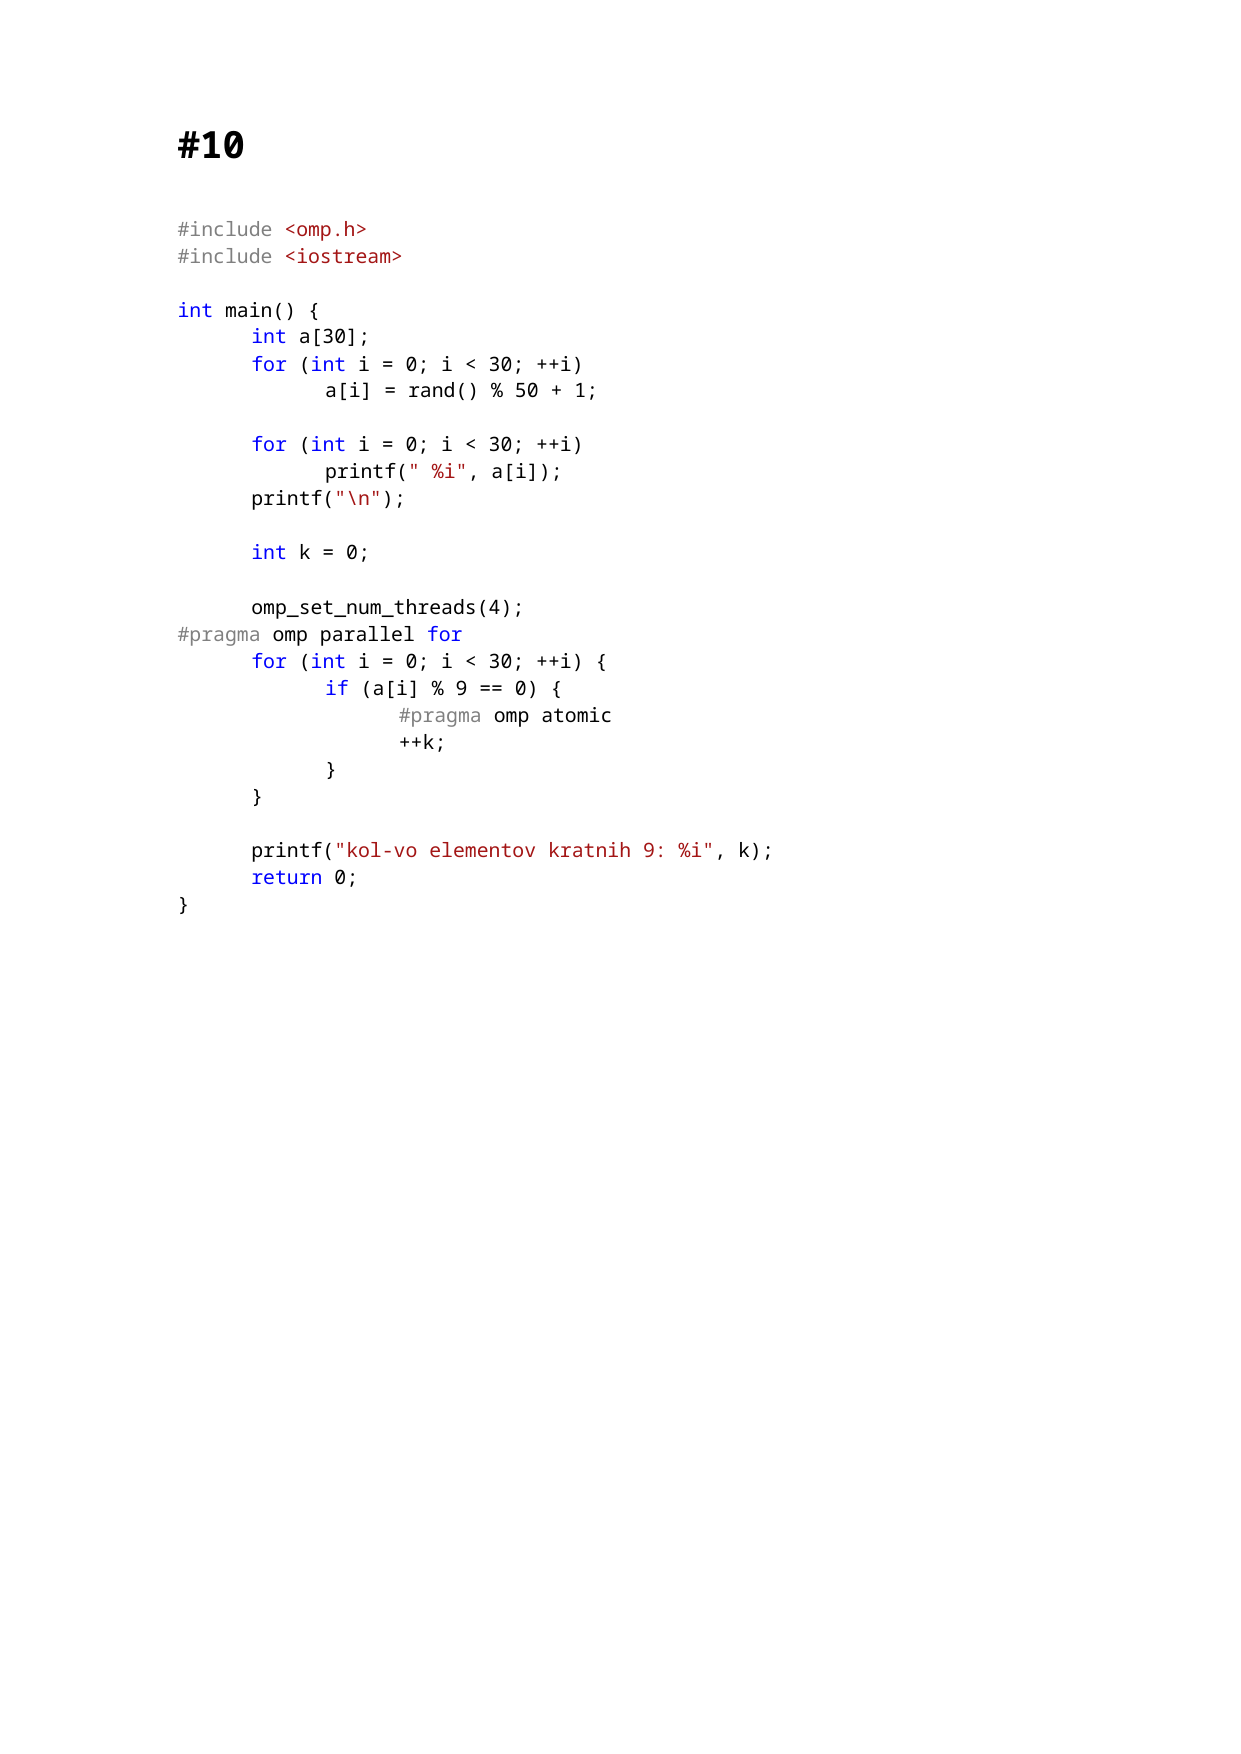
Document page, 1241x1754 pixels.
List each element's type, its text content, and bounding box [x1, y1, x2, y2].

text int main() { [177, 296, 1152, 323]
text #include <iostream> [177, 242, 1152, 269]
text } [177, 890, 1152, 917]
text int k = 0; [177, 539, 1152, 566]
text int a[30]; [177, 323, 1152, 350]
text #10 [177, 118, 1152, 169]
text } [177, 782, 1152, 809]
text printf(" %i", a[i]); [177, 458, 1152, 485]
text for (int i = 0; i < 30; ++i) { [177, 648, 1152, 674]
text #pragma omp atomic [177, 702, 1152, 728]
text return 0; [177, 863, 1152, 890]
text for (int i = 0; i < 30; ++i) [177, 431, 1152, 458]
text ++k; [177, 728, 1152, 756]
text printf("kol-vo elementov kratnih 9: %i", k); [177, 836, 1152, 863]
text omp_set_num_threads(4); [177, 594, 1152, 621]
text a[i] = rand() % 50 + 1; [177, 377, 1152, 404]
text printf("\n"); [177, 485, 1152, 512]
text for (int i = 0; i < 30; ++i) [177, 350, 1152, 377]
text } [177, 756, 1152, 782]
text if (a[i] % 9 == 0) { [177, 674, 1152, 702]
text #include <omp.h> [177, 215, 1152, 242]
text #pragma omp parallel for [177, 621, 1152, 648]
